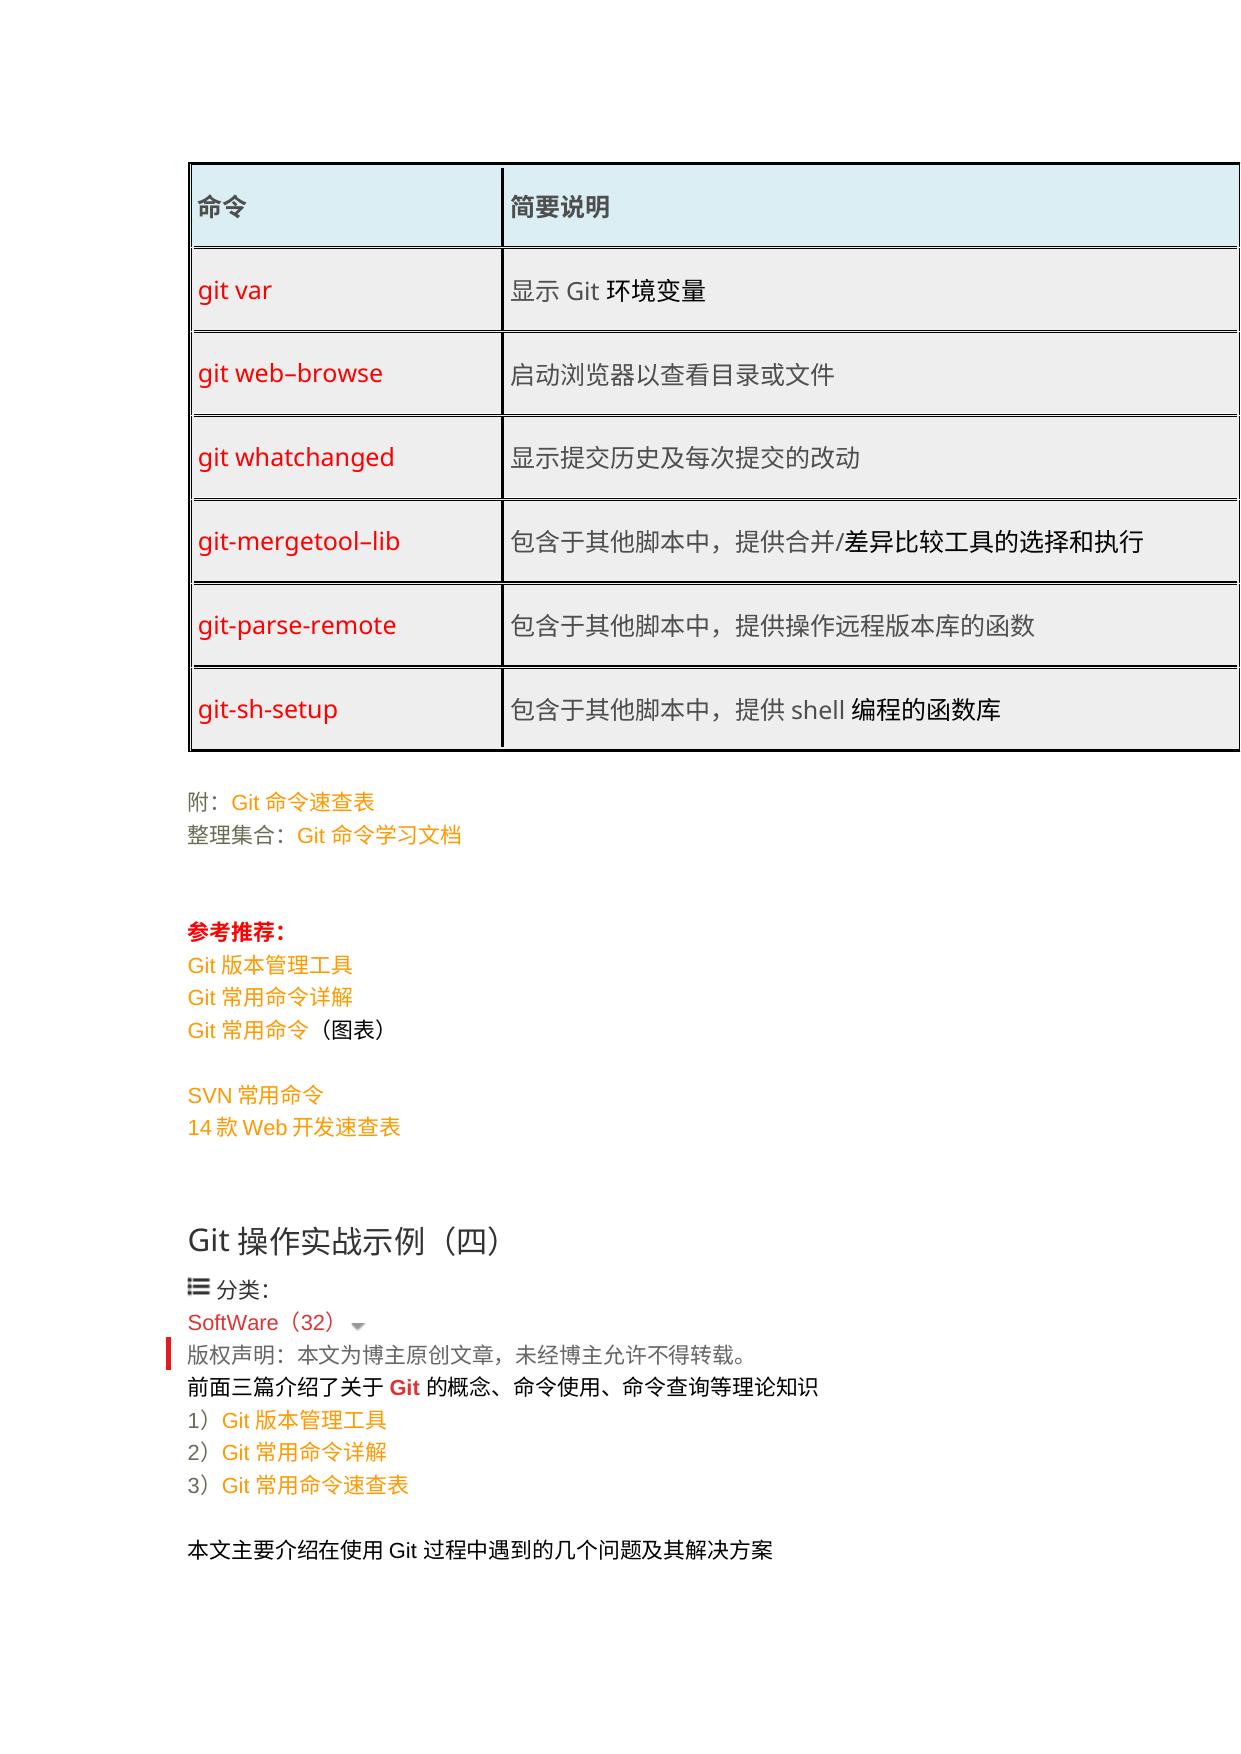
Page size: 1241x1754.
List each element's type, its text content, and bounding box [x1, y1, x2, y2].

table_cell git-parse-remote [192, 581, 501, 665]
text 本文主要介绍在使用Git 过程中遇到的几个问题及其解决方案 [187, 1532, 1053, 1565]
text 附：Git 命令速查表 [187, 785, 1053, 817]
text 分类： [187, 1272, 1053, 1305]
table_header 命令 [192, 165, 502, 246]
text 2）Git 常用命令详解 [187, 1435, 1053, 1467]
table_cell 包含于其他脚本中，提供操作远程版本库的函数 [504, 581, 1239, 665]
table_header 简要说明 [502, 165, 1239, 246]
table_cell git web–browse [190, 330, 502, 413]
table_cell 显示提交历史及每次提交的改动 [504, 414, 1239, 497]
picture [187, 1277, 211, 1298]
table_cell git var [190, 246, 502, 330]
text Git 常用命令详解 [187, 980, 1053, 1012]
text Git 版本管理工具 [187, 947, 1053, 980]
text 版权声明：本文为博主原创文章，未经博主允许不得转载。 [187, 1337, 1053, 1370]
picture [351, 1323, 368, 1331]
table_cell git whatchanged [192, 414, 501, 497]
text 3）Git 常用命令速查表 [187, 1467, 1053, 1500]
text 前面三篇介绍了关于 Git 的概念、命令使用、命令查询等理论知识 [187, 1370, 1053, 1402]
text 整理集合：Git 命令学习文档 [187, 817, 1053, 850]
table_cell 包含于其他脚本中，提供合并/差异比较工具的选择和执行 [504, 498, 1239, 581]
table_cell 启动浏览器以查看目录或文件 [502, 330, 1240, 413]
text SVN常用命令 [187, 1077, 1053, 1110]
text SoftWare（32） [187, 1305, 1053, 1337]
text 14款Web开发速查表 [187, 1110, 1053, 1142]
text Git 常用命令（图表） [187, 1012, 1053, 1045]
text 1）Git 版本管理工具 [187, 1402, 1053, 1435]
table_cell git-sh-setup [192, 665, 502, 749]
table_cell 显示 Git 环境变量 [502, 246, 1240, 330]
table_cell 包含于其他脚本中，提供 shell 编程的函数库 [502, 665, 1239, 749]
text 参考推荐： [187, 915, 1053, 947]
table_cell git-mergetool–lib [192, 498, 501, 581]
text Git 操作实战示例（四） [187, 1207, 1053, 1272]
